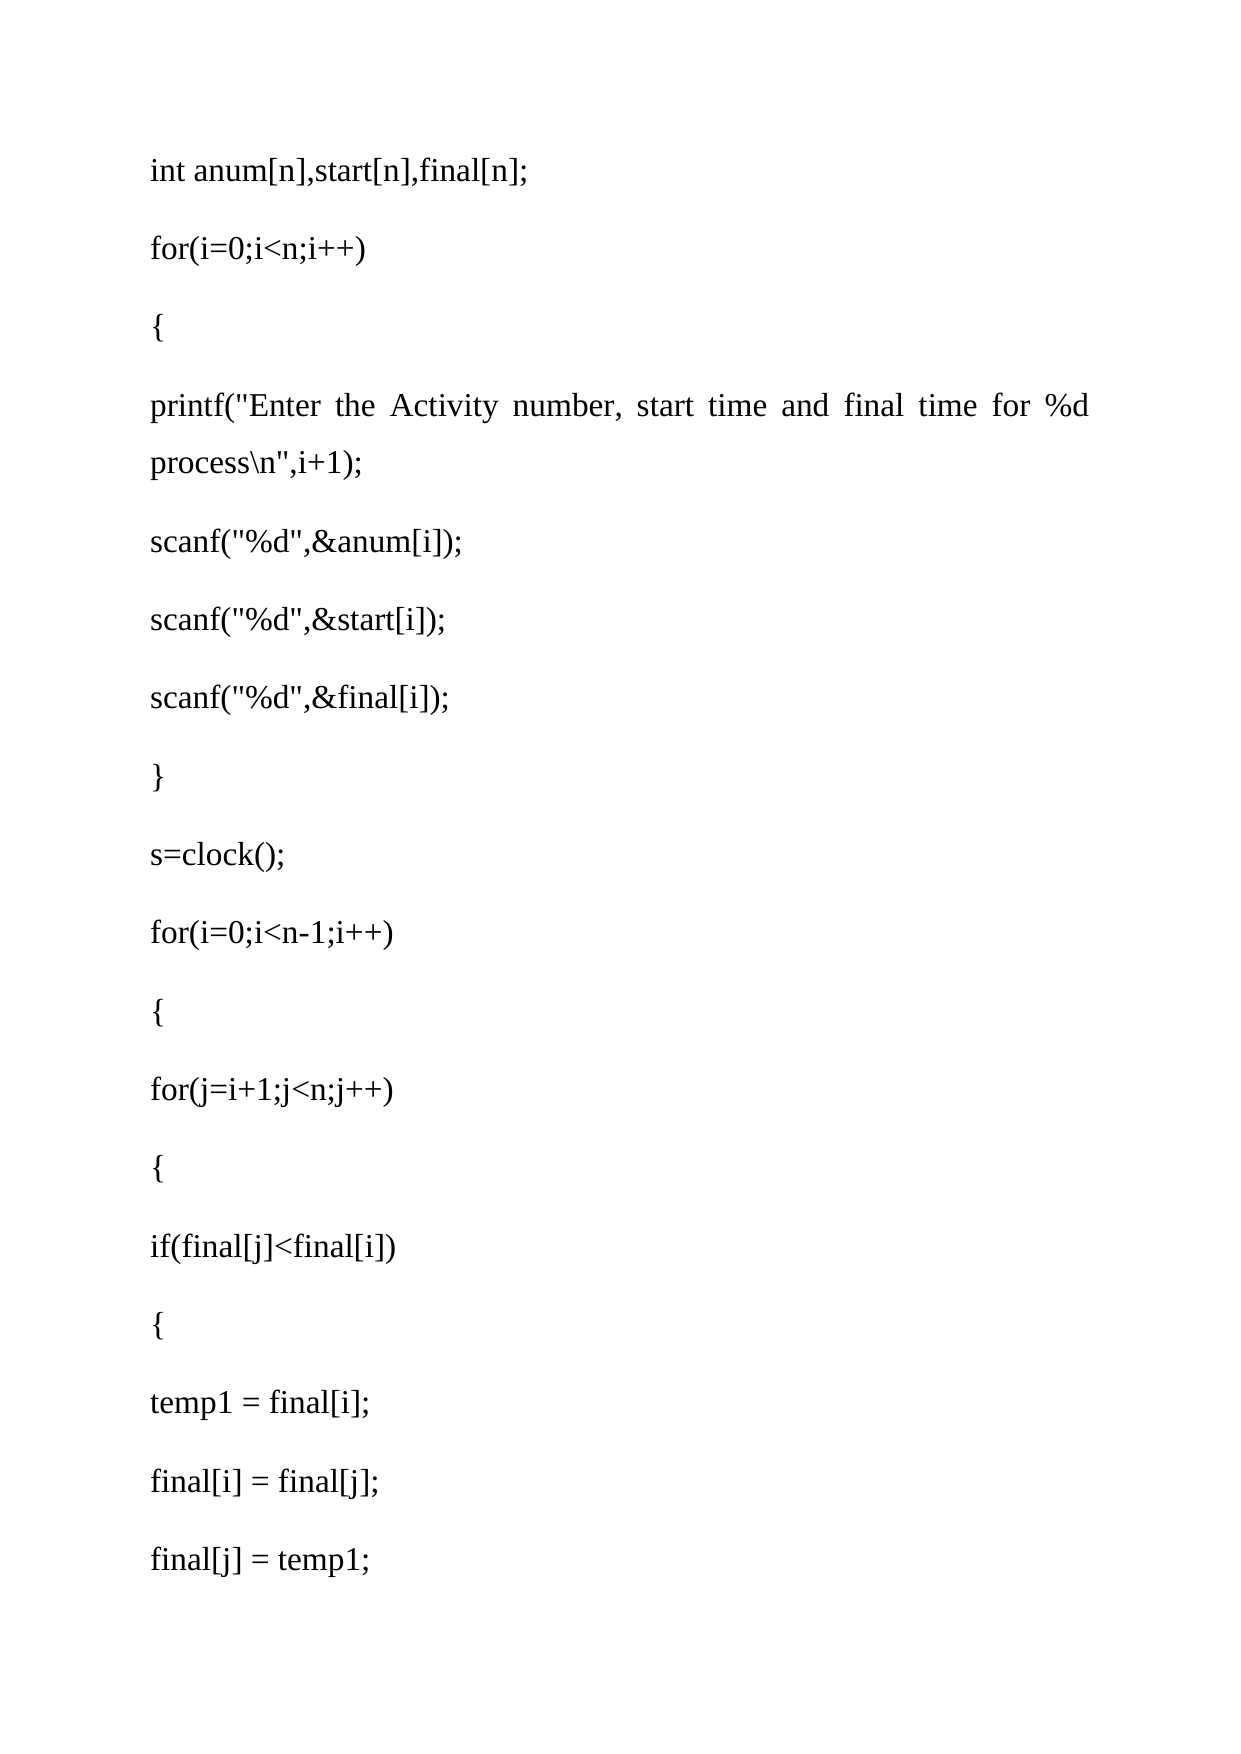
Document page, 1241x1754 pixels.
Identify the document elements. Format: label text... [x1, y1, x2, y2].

text s=clock(); [150, 834, 1090, 872]
text final[j] = temp1; [150, 1539, 1090, 1577]
text scanf("%d",&start[i]); [150, 599, 1090, 637]
text int anum[n],start[n],final[n]; [150, 150, 1090, 188]
text for(i=0;i<n;i++) [150, 228, 1090, 267]
text scanf("%d",&anum[i]); [150, 521, 1090, 559]
text } [150, 756, 1090, 794]
text for(i=0;i<n-1;i++) [150, 912, 1090, 951]
text { [150, 1147, 1090, 1186]
text { [150, 307, 1090, 345]
text for(j=i+1;j<n;j++) [150, 1069, 1090, 1107]
text final[i] = final[j]; [150, 1461, 1090, 1499]
text printf("Enter the Activity number, start time and final time for %d process\n",i+1); [150, 385, 1090, 481]
text { [150, 1304, 1090, 1342]
text scanf("%d",&final[i]); [150, 677, 1090, 716]
text if(final[j]<final[i]) [150, 1226, 1090, 1264]
text temp1 = final[i]; [150, 1382, 1090, 1421]
text { [150, 991, 1090, 1029]
